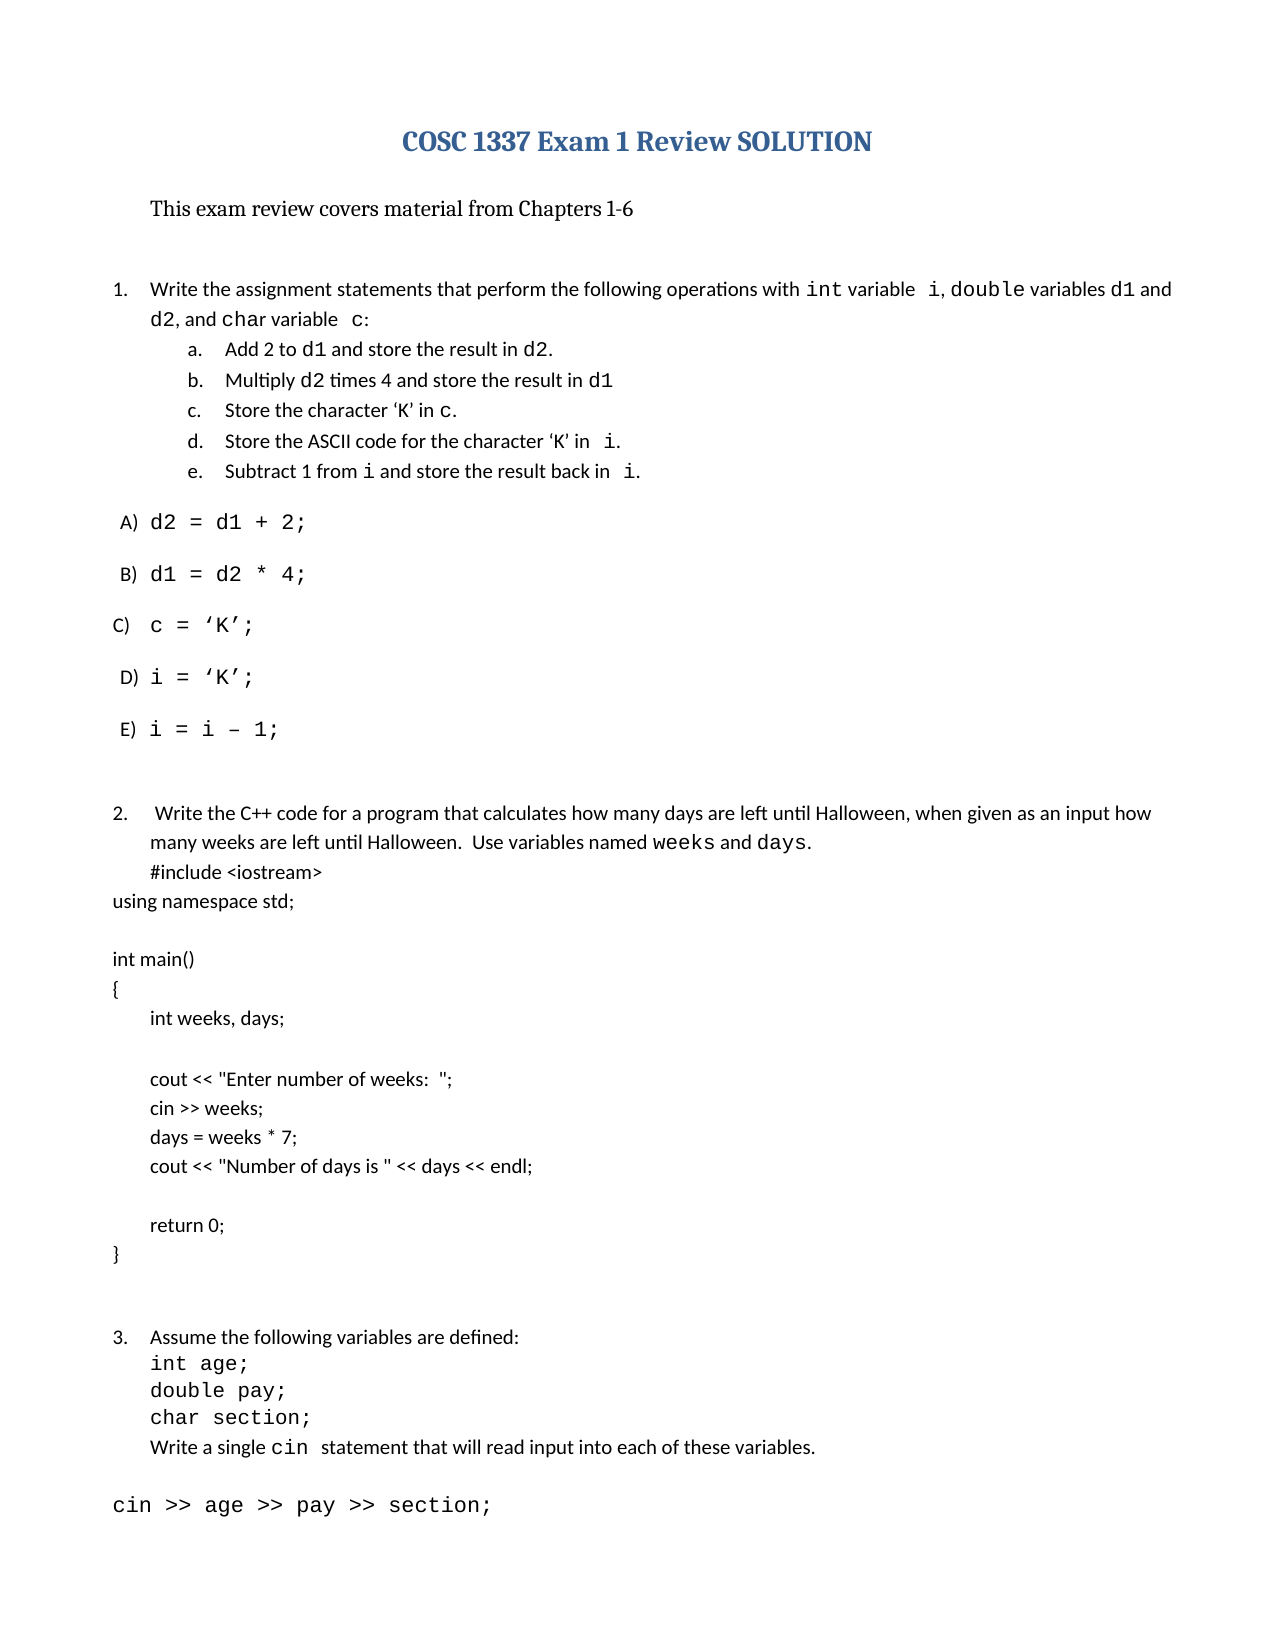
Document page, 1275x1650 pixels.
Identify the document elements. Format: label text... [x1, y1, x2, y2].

text { [112, 976, 1200, 1001]
text } [112, 1241, 1200, 1299]
list Write the assignment statements that perform the following operations with int variable i, double variables d1 and d2, and char variable c: [112, 276, 1200, 333]
list Add 2 to d1 and store the result in d2. [187, 337, 1200, 363]
text int weeks, days; [112, 1005, 1200, 1030]
text days = weeks * 7; [112, 1124, 1200, 1150]
text cin >> age >> pay >> section; [112, 1465, 1200, 1551]
text C) c = ‘K’; [75, 613, 1200, 639]
text D) i = ‘K’; [75, 664, 1200, 691]
text A) d2 = d1 + 2; [75, 509, 1200, 536]
text return 0; [112, 1212, 1200, 1237]
text cout << "Enter number of weeks: "; [112, 1066, 1200, 1092]
list Multiply d2 times 4 and store the result in d1 [187, 367, 1200, 393]
list Write the C++ code for a program that calculates how many days are left until Halloween, when given as an input how many weeks are left until Halloween. Use variables named weeks and days. #include <iostream> [112, 800, 1200, 884]
list Subtract 1 from i and store the result back in i. [187, 458, 1200, 485]
text E) i = i – 1; [75, 716, 1200, 775]
list Store the character ‘K’ in c. [187, 397, 1200, 424]
text using namespace std; [112, 888, 1200, 914]
text B) d1 = d2 * 4; [75, 561, 1200, 588]
subtitle This exam review covers material from Chapters 1-6 [75, 196, 1200, 222]
text cin >> weeks; [112, 1095, 1200, 1121]
list Store the ASCII code for the character ‘K’ in i. [187, 428, 1200, 454]
text cout << "Number of days is " << days << endl; [112, 1154, 1200, 1179]
text int main() [112, 947, 1200, 972]
list Assume the following variables are defined: int age; double pay; char section; Write a single cin statement that will read input into each of these variables. [112, 1324, 1200, 1461]
